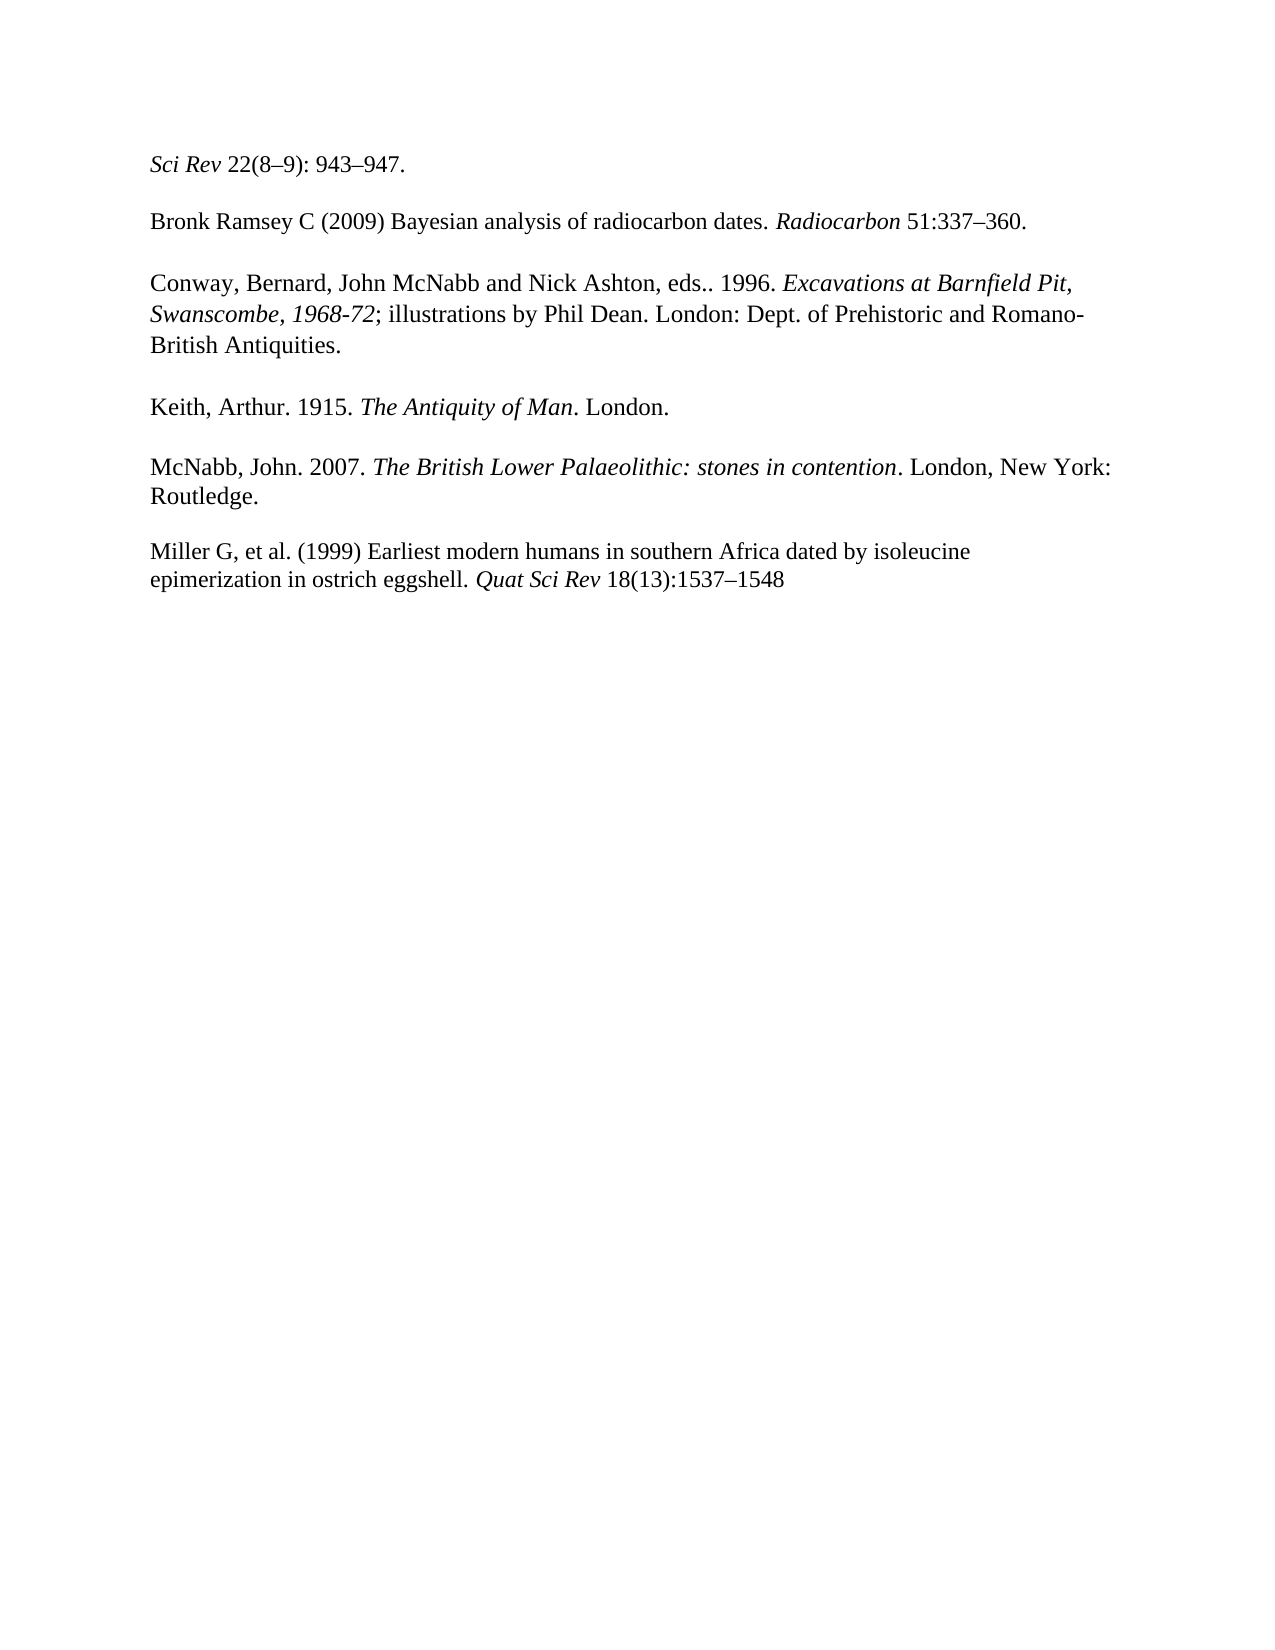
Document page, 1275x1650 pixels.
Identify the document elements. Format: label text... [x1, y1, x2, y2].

text Miller G, et al. (1999) Earliest modern humans in southern Africa dated by isoleucine [150, 537, 1125, 565]
text Keith, Arthur. 1915. The Antiquity of Man. London. [150, 392, 1125, 421]
subtitle McNabb, John. 2007. The British Lower Palaeolithic: stones in contention. London, New York: Routledge. [150, 452, 1125, 510]
text Conway, Bernard, John McNabb and Nick Ashton, eds.. 1996. Excavations at Barnfield Pit, Swanscombe, 1968-72; illustrations by Phil Dean. London: Dept. of Prehistoric and Romano-British Antiquities. [150, 268, 1125, 359]
text epimerization in ostrich eggshell. Quat Sci Rev 18(13):1537–1548 [150, 565, 1125, 592]
text Bronk Ramsey C (2009) Bayesian analysis of radiocarbon dates. Radiocarbon 51:337–360. [150, 207, 1125, 235]
text Sci Rev 22(8–9): 943–947. [150, 150, 1125, 178]
